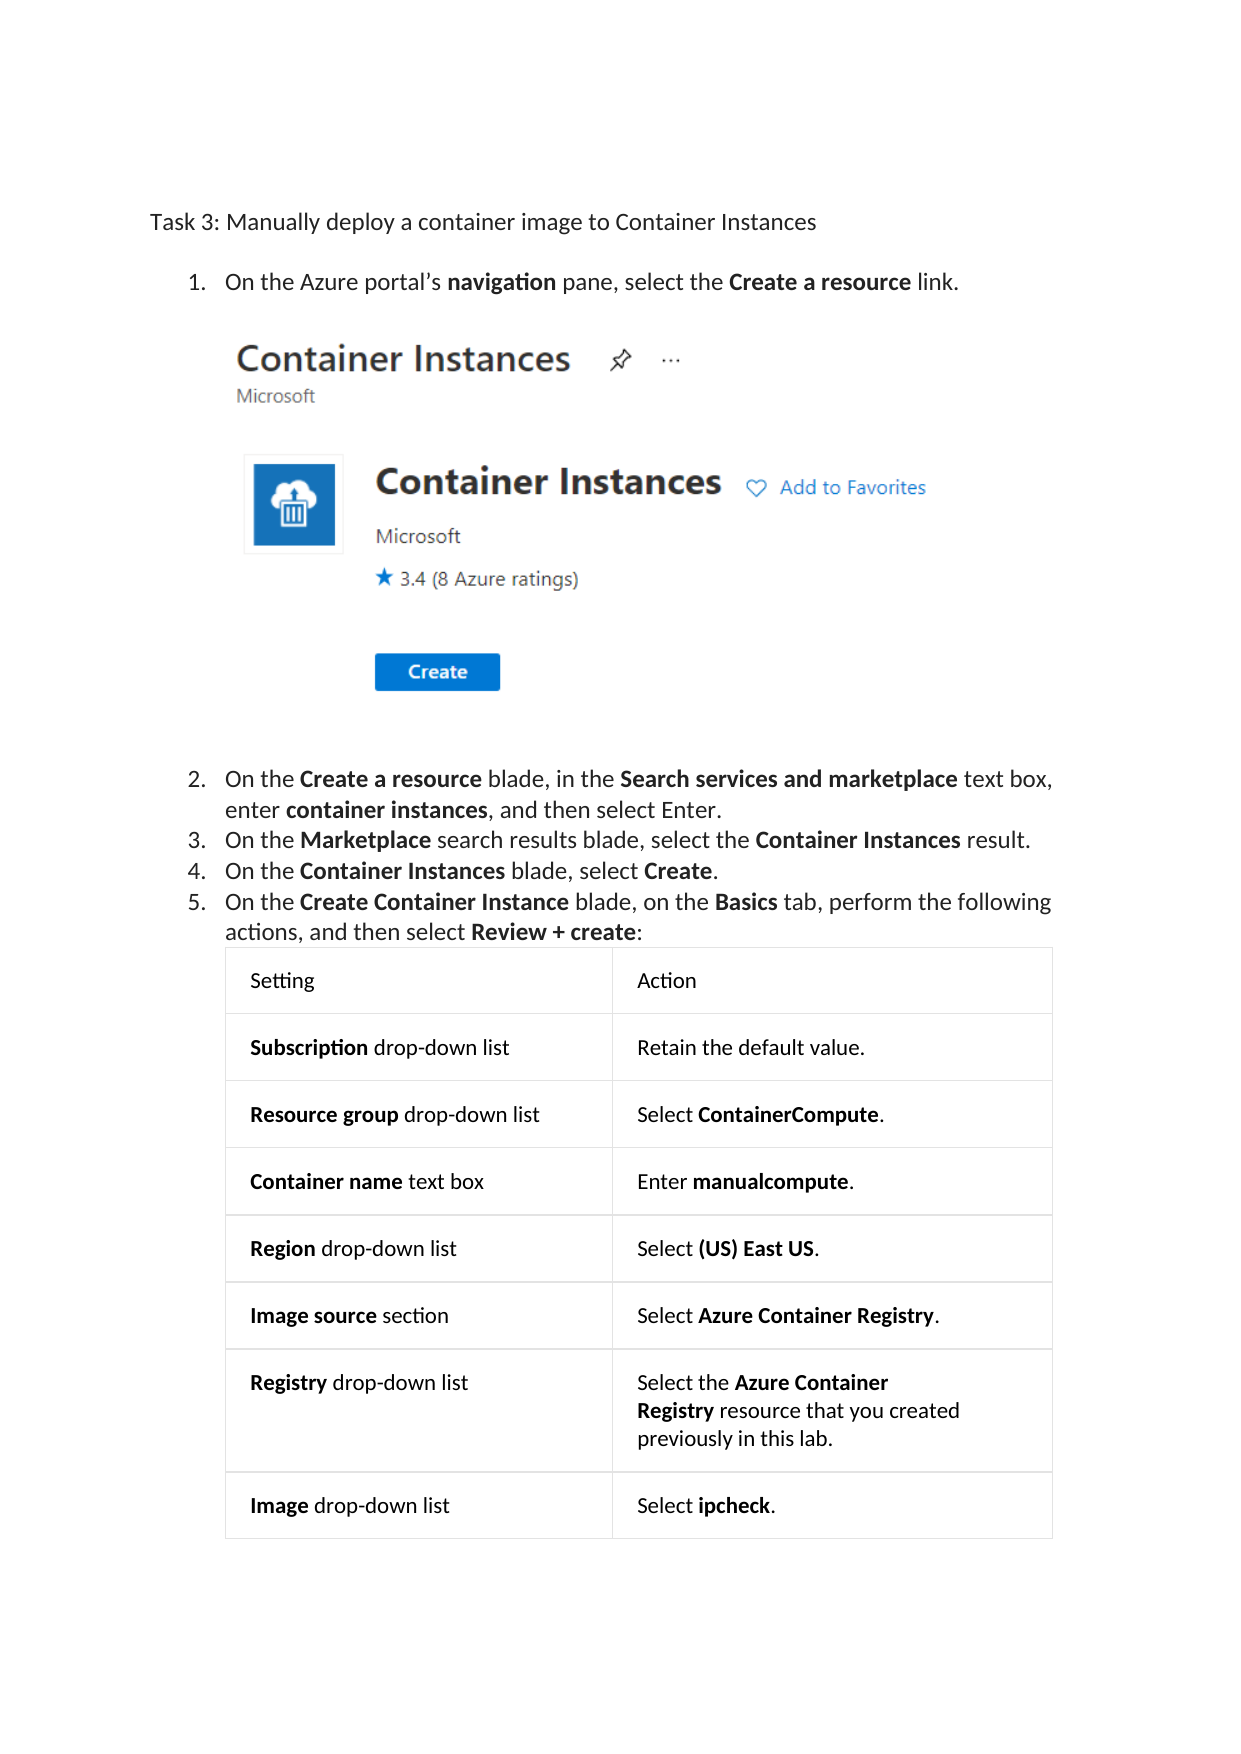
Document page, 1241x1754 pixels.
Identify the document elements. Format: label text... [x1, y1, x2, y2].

table_cell Registry drop-down list [226, 1350, 612, 1471]
picture [225, 325, 982, 735]
table_cell Image source section [226, 1283, 612, 1348]
table_cell Select the Azure Container Registry resource that you created previously in this lab. [613, 1350, 1052, 1471]
table_cell Select (US) East US. [613, 1216, 1052, 1281]
list On the Create Container Instance blade, on the Basics tab, perform the following actions, and then select Review + create: [187, 886, 1090, 947]
list On the Marketplace search results blade, select the Container Instances result. [187, 824, 1090, 855]
table_cell Container name text box [226, 1148, 612, 1214]
table_cell Select Azure Container Registry. [613, 1283, 1052, 1348]
table_cell Resource group drop-down list [226, 1081, 612, 1147]
table_cell Region drop-down list [226, 1216, 612, 1281]
table_header Setting [226, 948, 612, 1013]
table_cell Subscription drop-down list [226, 1014, 612, 1080]
list On the Azure portal’s navigation pane, select the Create a resource link. [187, 266, 1090, 296]
text Task 3: Manually deploy a container image to Container Instances [150, 206, 1090, 237]
table_cell Image drop-down list [226, 1473, 612, 1538]
table_header Action [613, 948, 1052, 1013]
table_cell Select ipcheck. [613, 1473, 1052, 1538]
table_cell Enter manualcompute. [613, 1148, 1052, 1214]
list On the Container Instances blade, select Create. [187, 855, 1090, 886]
table_cell Select ContainerCompute. [613, 1081, 1052, 1147]
table_cell Retain the default value. [613, 1014, 1052, 1080]
list On the Create a resource blade, in the Search services and marketplace text box, enter container instances, and then select Enter. [187, 763, 1090, 824]
